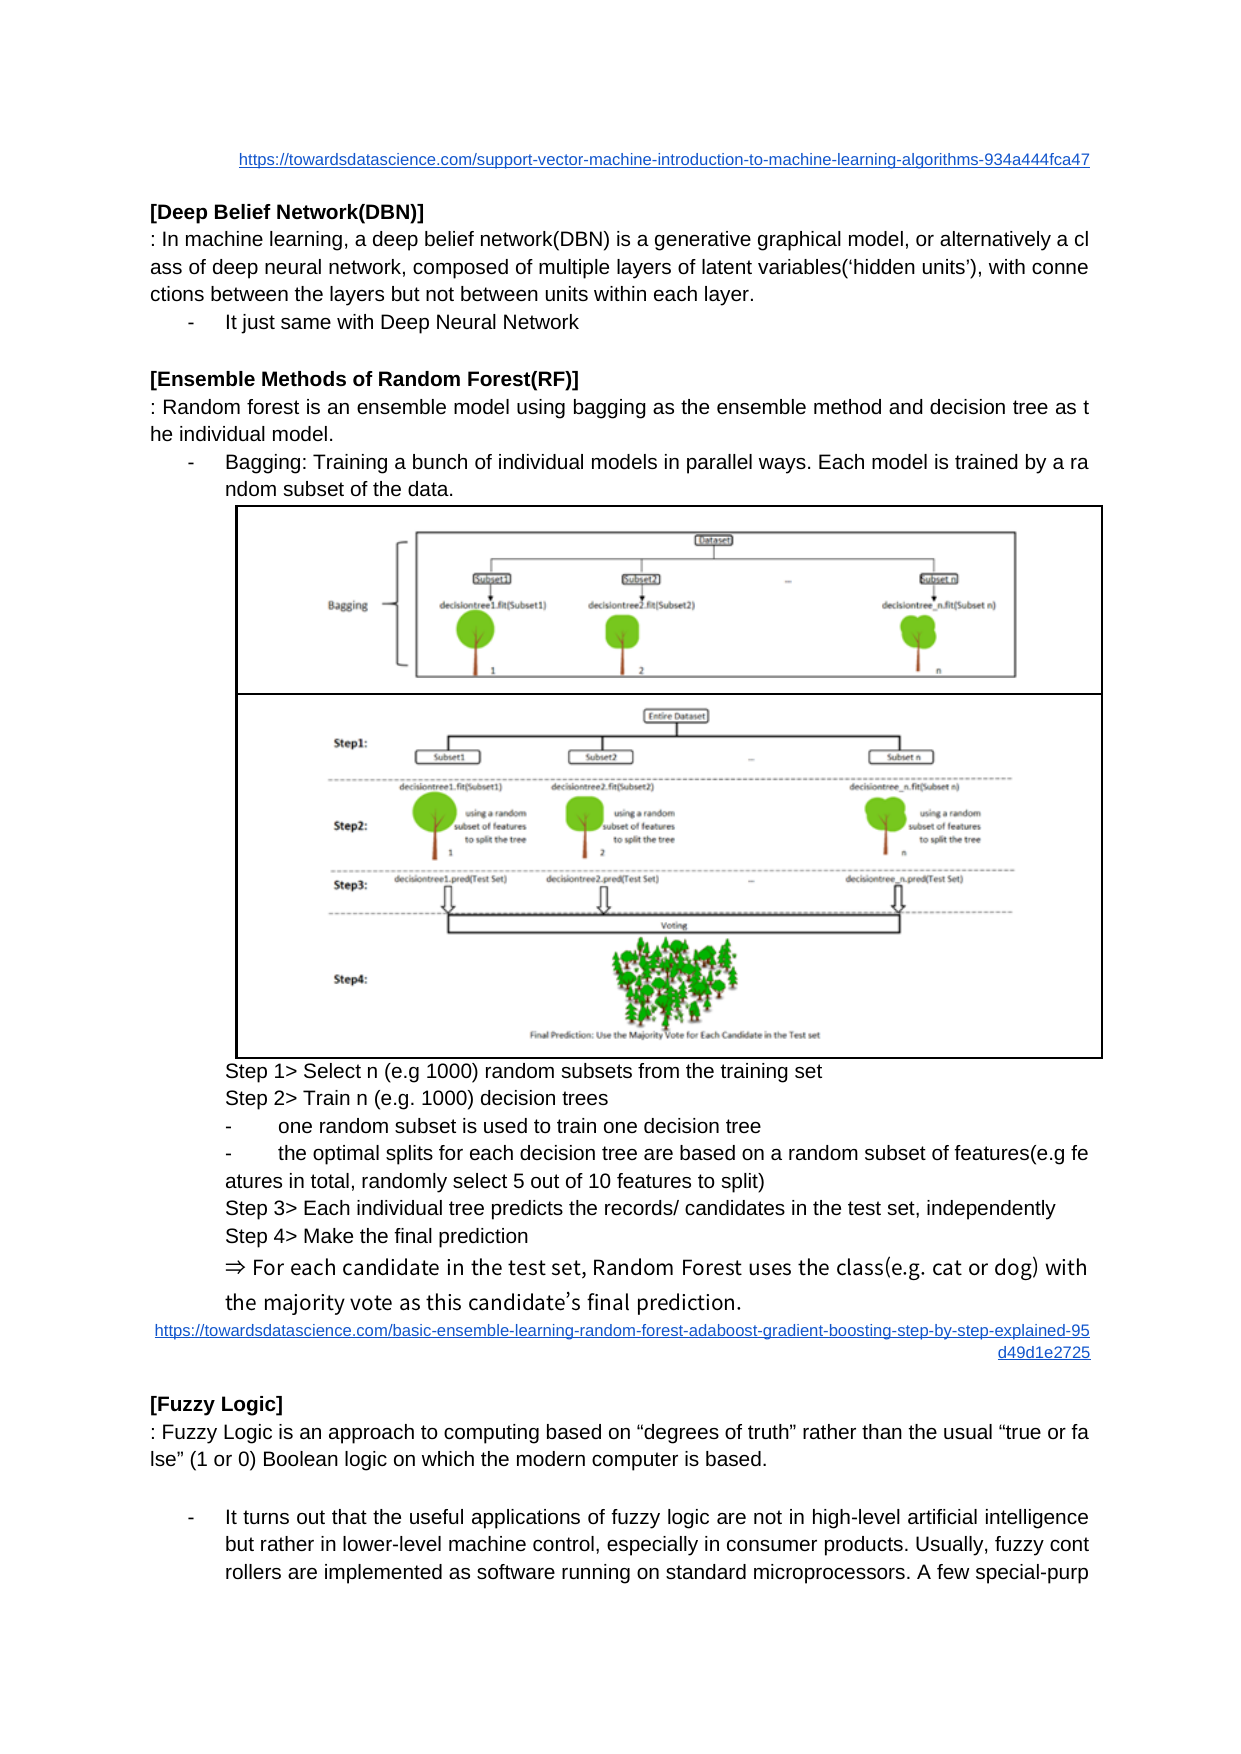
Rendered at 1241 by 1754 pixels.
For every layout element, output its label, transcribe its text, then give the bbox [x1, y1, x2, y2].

text : In machine learning, a deep belief network(DBN) is a generative graphical model, or alternatively a class of deep neural network, composed of multiple layers of latent variables(‘hidden units’), with connections between the layers but not between units within each layer. [150, 227, 1090, 306]
text [Ensemble Methods of Random Forest(RF)] [150, 367, 1090, 391]
text https://towardsdatascience.com/support-vector-machine-introduction-to-machine-learning-algorithms-934a444fca47 [150, 150, 1090, 169]
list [187, 1505, 1090, 1584]
table_cell [238, 695, 1101, 1057]
text : Random forest is an ensemble model using bagging as the ensemble method and decision tree as the individual model. [150, 395, 1090, 446]
table_header [238, 507, 1101, 692]
text - the optimal splits for each decision tree are based on a random subset of features(e.g features in total, randomly select 5 out of 10 features to split) [225, 1141, 1090, 1193]
list Bagging: Training a bunch of individual models in parallel ways. Each model is trained by a random subset of the data. [187, 450, 1090, 501]
text Step 4> Make the final prediction [225, 1224, 1090, 1248]
text ⇒ For each candidate in the test set, Random Forest uses the class(e.g. cat or dog) with the majority vote as this candidate’s final prediction. [225, 1251, 1090, 1316]
text Step 2> Train n (e.g. 1000) decision trees [225, 1086, 1090, 1110]
text : Fuzzy Logic is an approach to computing based on “degrees of truth” rather than the usual “true or false” (1 or 0) Boolean logic on which the modern computer is based. [150, 1419, 1090, 1471]
list It just same with Deep Neural Network [187, 309, 1090, 333]
text Step 3> Each individual tree predicts the records/ candidates in the test set, independently [225, 1196, 1090, 1220]
text - one random subset is used to train one decision tree [225, 1114, 1090, 1138]
text [Deep Belief Network(DBN)] [150, 199, 1090, 223]
text https://towardsdatascience.com/basic-ensemble-learning-random-forest-adaboost-gradient-boosting-step-by-step-explained-95d49d1e2725 [150, 1321, 1090, 1362]
picture [316, 517, 1022, 682]
picture [316, 705, 1022, 1047]
text [Fuzzy Logic] [150, 1392, 1090, 1416]
text Step 1> Select n (e.g 1000) random subsets from the training set [225, 1059, 1090, 1083]
